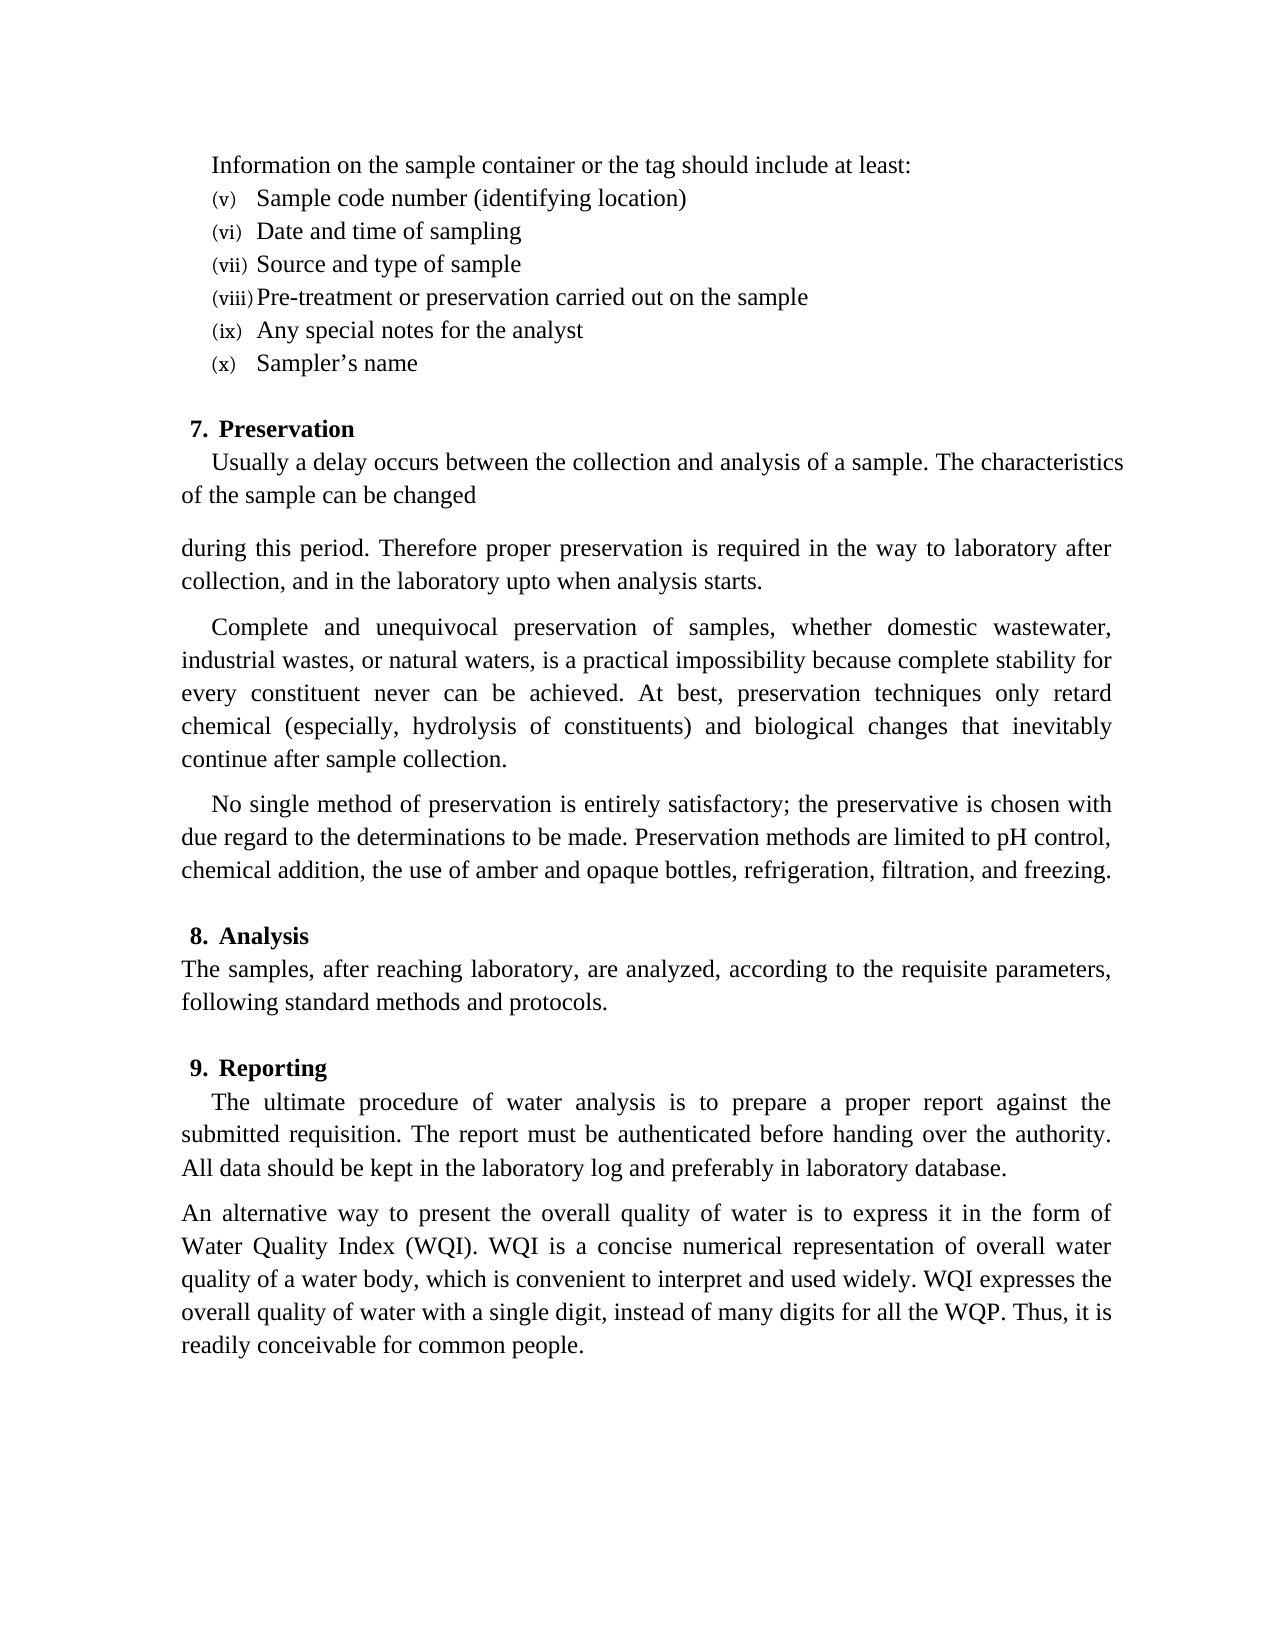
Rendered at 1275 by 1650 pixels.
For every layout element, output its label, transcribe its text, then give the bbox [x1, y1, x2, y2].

text Information on the sample container or the tag should include at least: [181, 150, 1125, 179]
text No single method of preservation is entirely satisfactory; the preservative is chosen with due regard to the determinations to be made. Preservation methods are limited to pH control, chemical addition, the use of amber and opaque bottles, refrigeration, filtration, and freezing. [181, 789, 1113, 884]
text during this period. Therefore proper preservation is required in the way to laboratory after collection, and in the laboratory upto when analysis starts. [181, 533, 1113, 595]
list Pre-treatment or preservation carried out on the sample [181, 282, 1121, 311]
list Date and time of sampling [211, 216, 1125, 245]
text The ultimate procedure of water analysis is to prepare a proper report against the submitted requisition. The report must be authenticated before handing over the authority. All data should be kept in the laboratory log and preferably in laboratory database. [181, 1087, 1113, 1181]
list Sampler’s name [211, 348, 1125, 377]
list Sample code number (identifying location) [211, 183, 1125, 212]
subtitle Reporting [189, 1053, 1125, 1082]
subtitle Preservation [189, 414, 1125, 443]
text The samples, after reaching laboratory, are analyzed, according to the requisite parameters, following standard methods and protocols. [181, 954, 1113, 1016]
text Complete and unequivocal preservation of samples, whether domestic wastewater, industrial wastes, or natural waters, is a practical impossibility because complete stability for every constituent never can be achieved. At best, preservation techniques only retard chemical (especially, hydrolysis of constituents) and biological changes that inevitably continue after sample collection. [181, 612, 1113, 773]
list Source and type of sample [211, 249, 1125, 278]
list Any special notes for the analyst [211, 315, 1125, 344]
text Usually a delay occurs between the collection and analysis of a sample. The characteristics of the sample can be changed [181, 447, 1125, 509]
text An alternative way to present the overall quality of water is to express it in the form of Water Quality Index (WQI). WQI is a concise numerical representation of overall water quality of a water body, which is convenient to interpret and used widely. WQI expresses the overall quality of water with a single digit, instead of many digits for all the WQP. Thus, it is readily conceivable for common people. [181, 1198, 1113, 1359]
subtitle Analysis [189, 921, 1125, 950]
